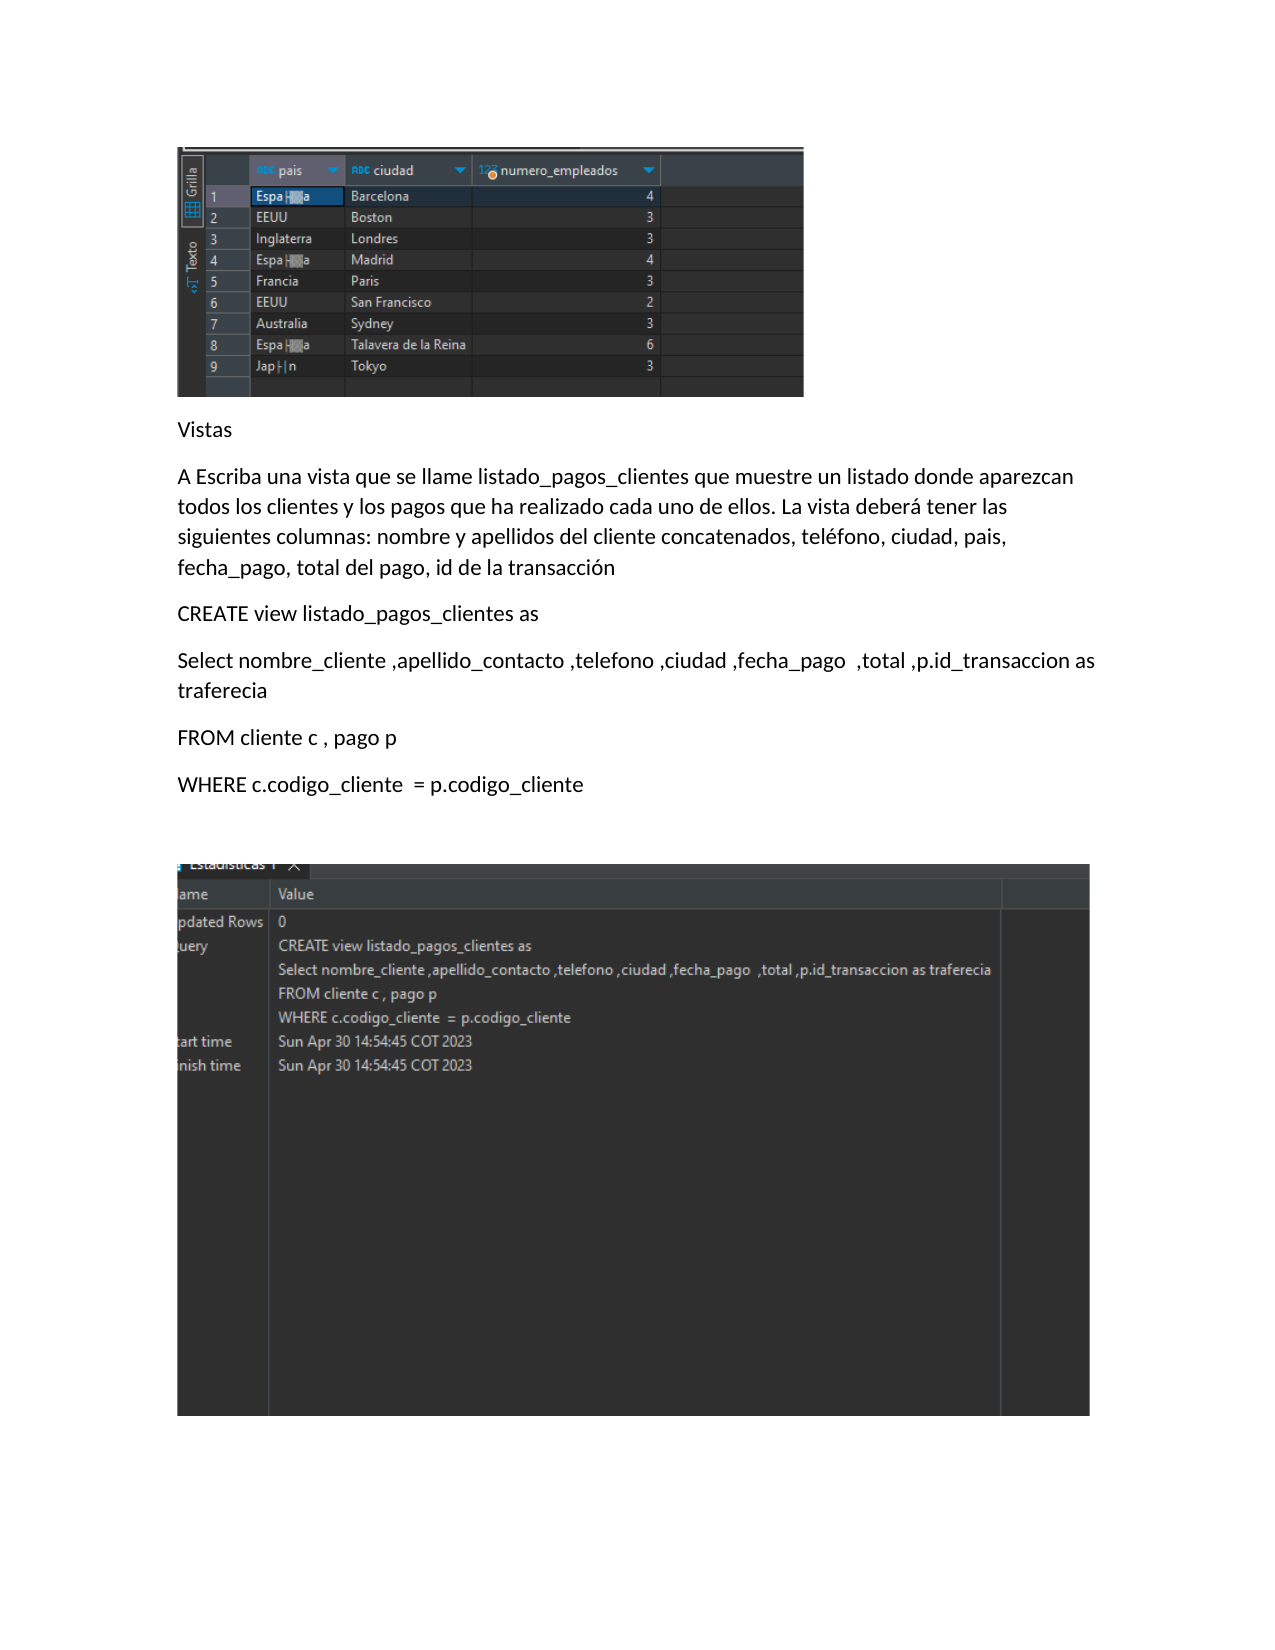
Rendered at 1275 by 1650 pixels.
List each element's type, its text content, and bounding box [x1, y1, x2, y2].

text FROM cliente c , pago p [177, 723, 1098, 751]
text A Escriba una vista que se llame listado_pagos_clientes que muestre un listado donde aparezcan todos los clientes y los pagos que ha realizado cada uno de ellos. La vista deberá tener las siguientes columnas: nombre y apellidos del cliente concatenados, teléfono, ciudad, pais, fecha_pago, total del pago, id de la transacción [177, 462, 1098, 581]
picture [177, 864, 1090, 1416]
text CREATE view listado_pagos_clientes as [177, 599, 1098, 627]
picture [177, 147, 804, 397]
text Vistas [177, 415, 1098, 443]
text Select nombre_cliente ,apellido_contacto ,telefono ,ciudad ,fecha_pago ,total ,p.id_transaccion as traferecia [177, 646, 1098, 704]
text WHERE c.codigo_cliente = p.codigo_cliente [177, 770, 1098, 798]
